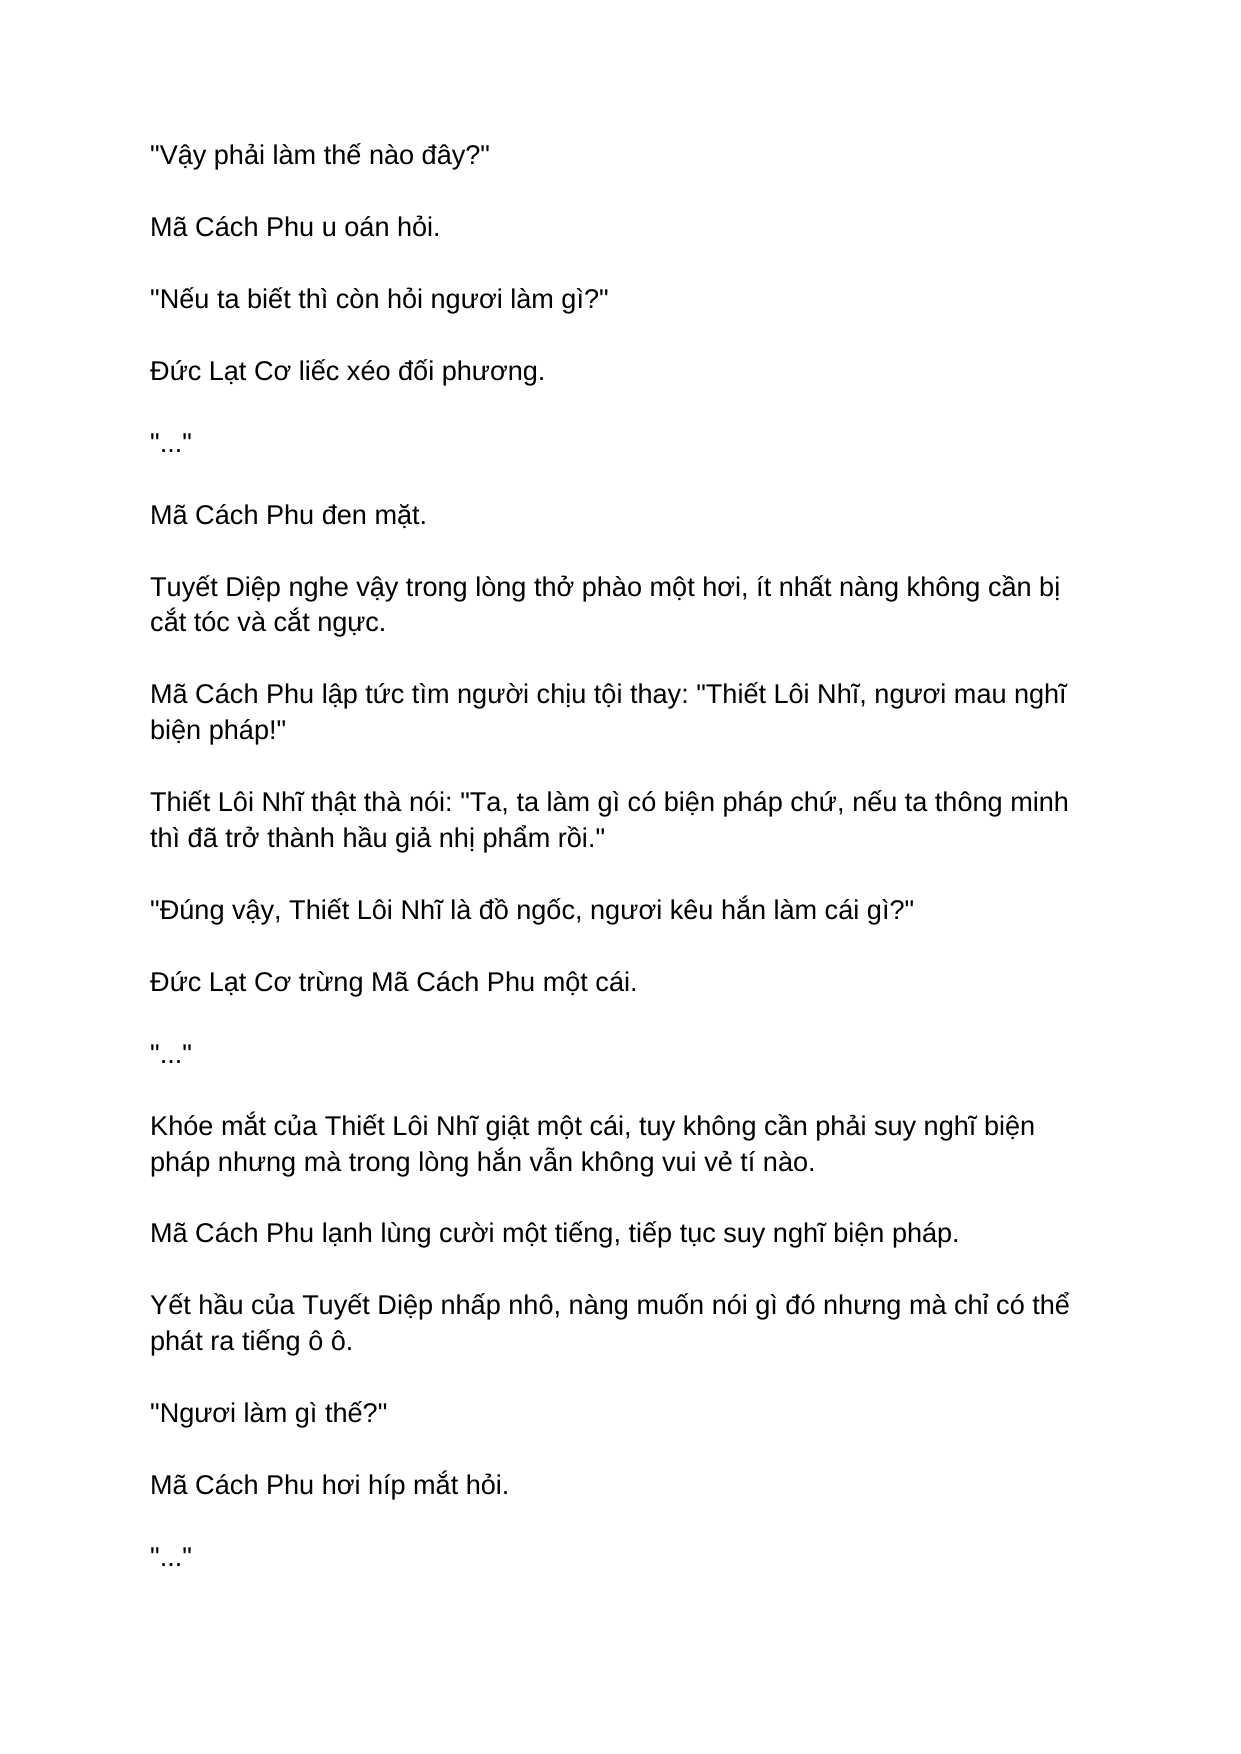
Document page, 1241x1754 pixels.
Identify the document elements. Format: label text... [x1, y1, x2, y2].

text Thiết Lôi Nhĩ thật thà nói: "Ta, ta làm gì có biện pháp chứ, nếu ta thông minh thì đã trở thành hầu giả nhị phẩm rồi." [150, 786, 1090, 853]
text "Ngươi làm gì thế?" [150, 1397, 1090, 1428]
text Mã Cách Phu đen mặt. [150, 499, 1090, 530]
text "..." [150, 427, 1090, 458]
text Mã Cách Phu lập tức tìm người chịu tội thay: "Thiết Lôi Nhĩ, ngươi mau nghĩ biện pháp!" [150, 678, 1090, 746]
text Mã Cách Phu hơi híp mắt hỏi. [150, 1469, 1090, 1500]
text Đức Lạt Cơ liếc xéo đối phương. [150, 355, 1090, 386]
text "..." [150, 1541, 1090, 1572]
text "Vậy phải làm thế nào đây?" [150, 139, 1090, 171]
text Mã Cách Phu u oán hỏi. [150, 211, 1090, 242]
text "..." [150, 1038, 1090, 1069]
text Yết hầu của Tuyết Diệp nhấp nhô, nàng muốn nói gì đó nhưng mà chỉ có thể phát ra tiếng ô ô. [150, 1289, 1090, 1356]
text "Đúng vậy, Thiết Lôi Nhĩ là đồ ngốc, ngươi kêu hắn làm cái gì?" [150, 894, 1090, 925]
text Tuyết Diệp nghe vậy trong lòng thở phào một hơi, ít nhất nàng không cần bị cắt tóc và cắt ngực. [150, 571, 1090, 638]
text Mã Cách Phu lạnh lùng cười một tiếng, tiếp tục suy nghĩ biện pháp. [150, 1217, 1090, 1249]
text "Nếu ta biết thì còn hỏi ngươi làm gì?" [150, 283, 1090, 314]
text Khóe mắt của Thiết Lôi Nhĩ giật một cái, tuy không cần phải suy nghĩ biện pháp nhưng mà trong lòng hắn vẫn không vui vẻ tí nào. [150, 1109, 1090, 1177]
text Đức Lạt Cơ trừng Mã Cách Phu một cái. [150, 966, 1090, 997]
